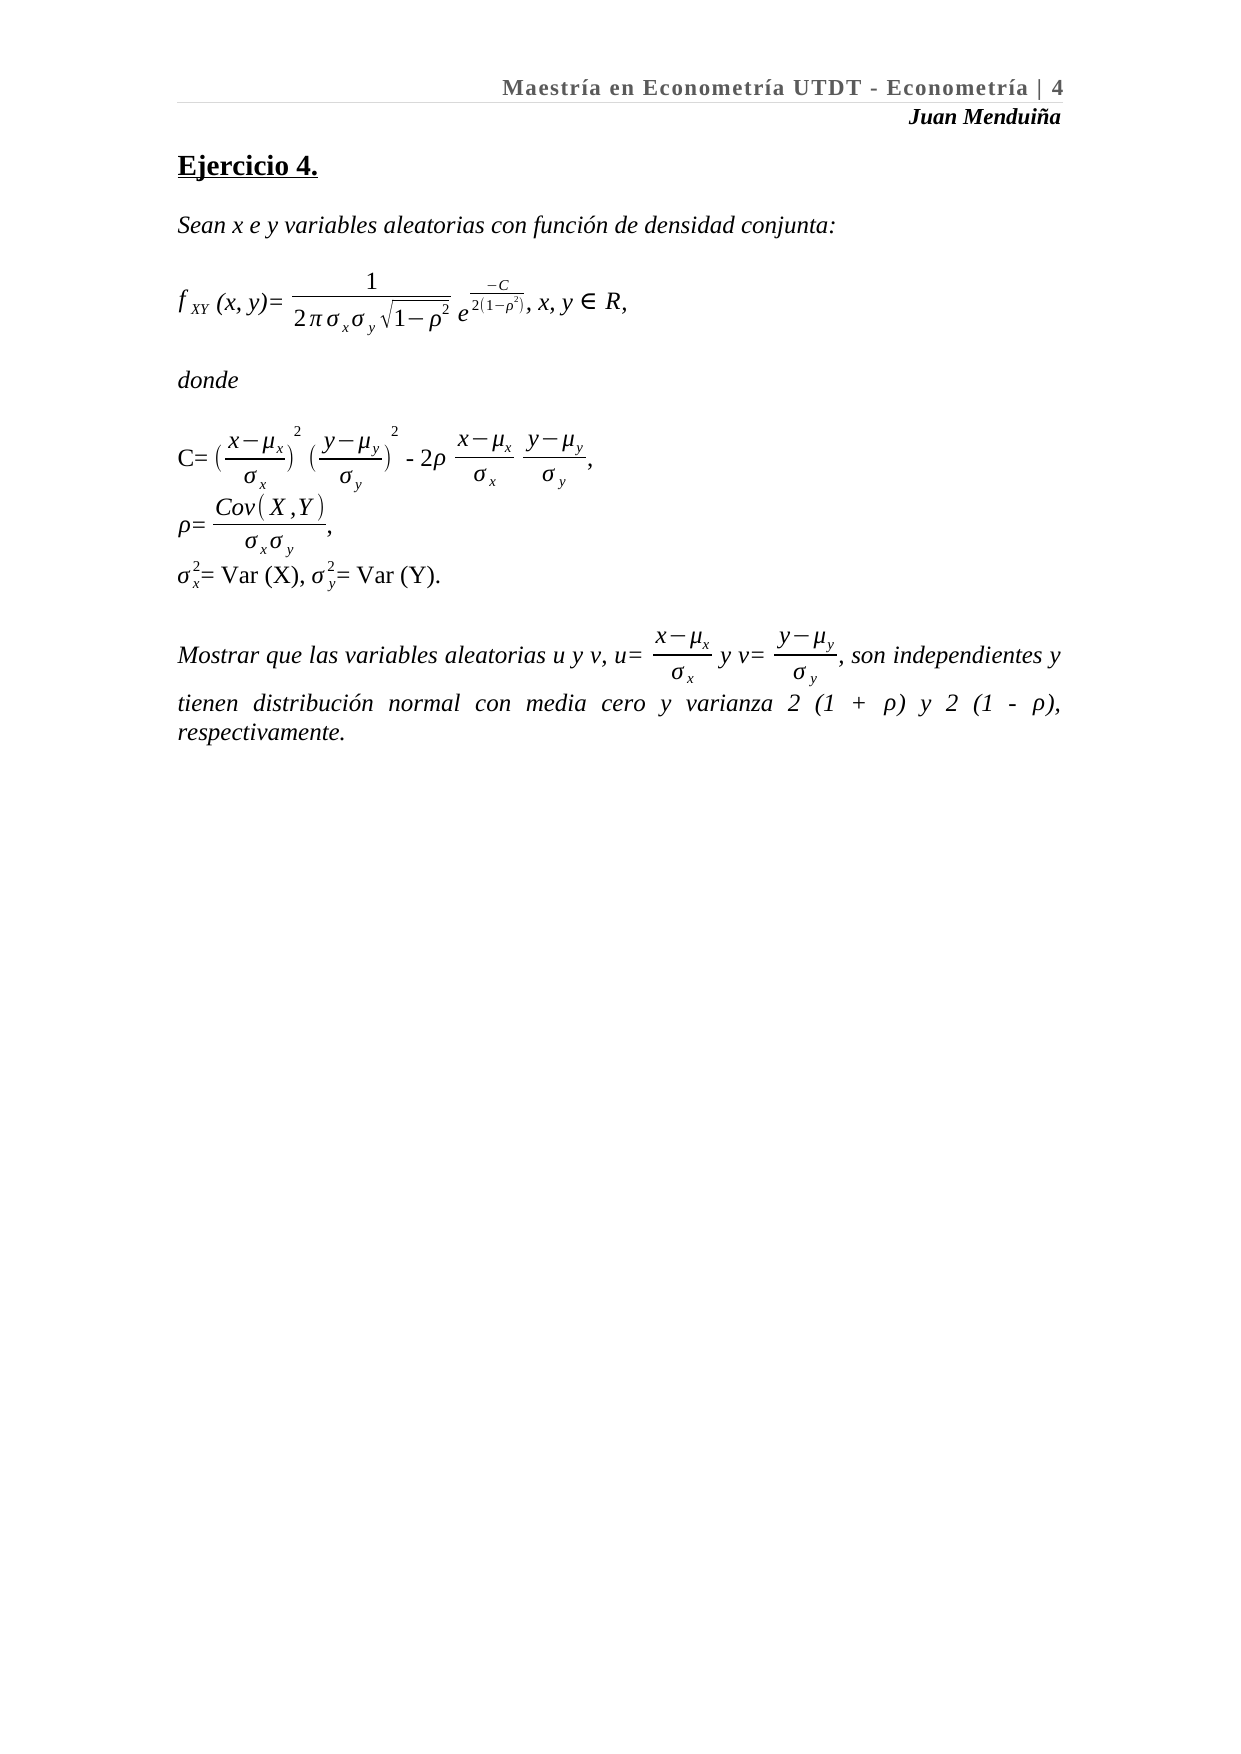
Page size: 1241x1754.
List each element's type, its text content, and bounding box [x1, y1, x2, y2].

text donde [177, 365, 1063, 393]
text Sean x e y variables aleatorias con función de densidad conjunta: [177, 210, 1063, 239]
text = , [177, 492, 1063, 557]
text Ejercicio 4. [177, 148, 1063, 181]
text Mostrar que las variables aleatorias u y v, u= y v= , son independientes y tienen distribución normal con media cero y varianza 2 (1 + ) y 2 (1 - ), respectivamente. [177, 621, 1063, 745]
text C= - 2 , [177, 422, 1063, 492]
text = Var (X), = Var (Y). [177, 557, 1063, 593]
text (x, y)= , x, y , [177, 267, 1063, 336]
